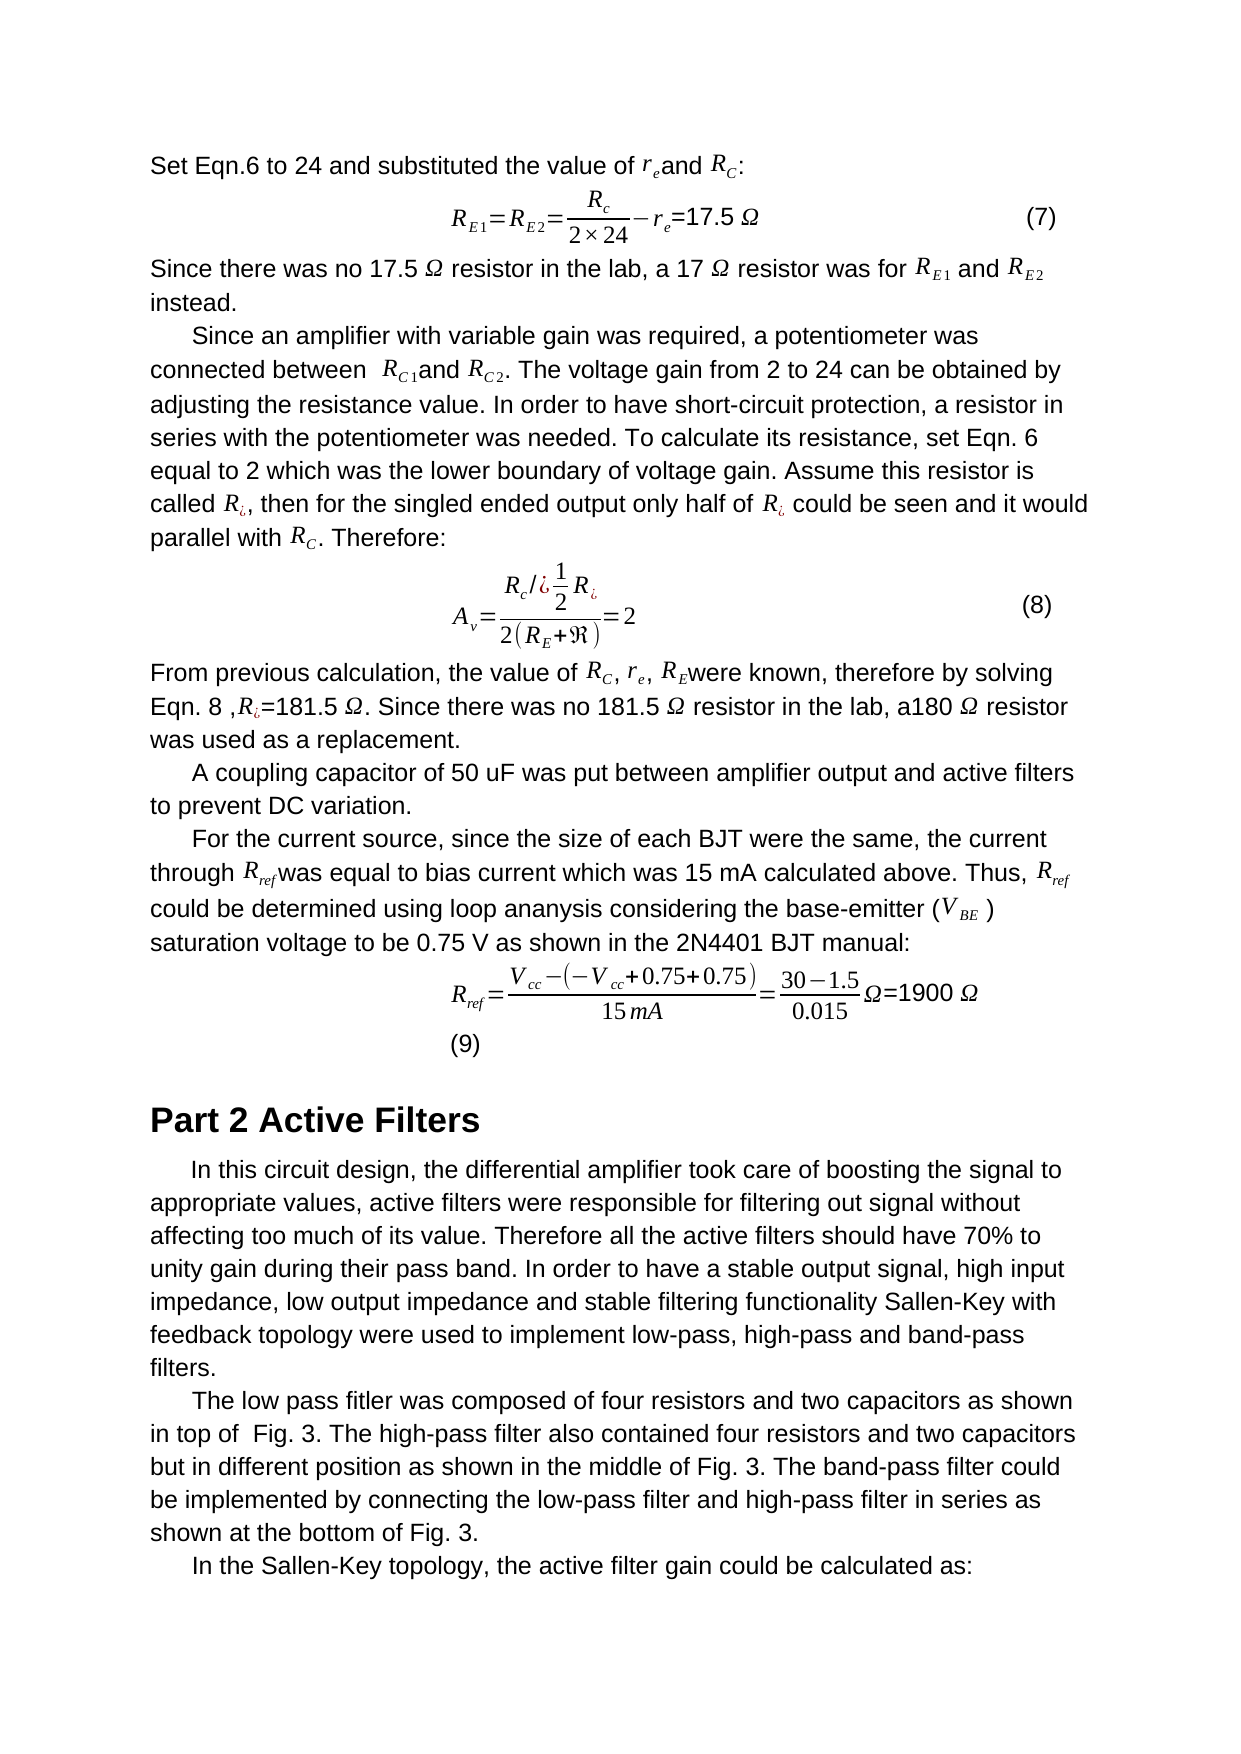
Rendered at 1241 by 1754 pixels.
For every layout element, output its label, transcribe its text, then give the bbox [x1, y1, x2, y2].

subtitle Part 2 Active Filters [150, 1099, 1090, 1140]
text (8) [450, 558, 1090, 652]
text For the current source, since the size of each BJT were the same, the current through was equal to bias current which was 15 mA calculated above. Thus, could be determined using loop ananysis considering the base-emitter ( ) saturation voltage to be 0.75 V as shown in the 2N4401 BJT manual: [150, 824, 1090, 957]
text =1900 (9) [450, 961, 1090, 1058]
text Since an amplifier with variable gain was required, a potentiometer was connected between and . The voltage gain from 2 to 24 can be obtained by adjusting the resistance value. In order to have short-circuit protection, a resistor in series with the potentiometer was needed. To calculate its resistance, set Eqn. 6 equal to 2 which was the lower boundary of voltage gain. Assume this resistor is called , then for the singled ended output only half of could be seen and it would parallel with . Therefore: [150, 321, 1090, 553]
text Set Eqn.6 to 24 and substituted the value of and : [150, 150, 1090, 181]
text In the Sallen-Key topology, the active filter gain could be calculated as: [150, 1551, 1090, 1579]
text In this circuit design, the differential amplifier took care of boosting the signal to appropriate values, active filters were responsible for filtering out signal without affecting too much of its value. Therefore all the active filters should have 70% to unity gain during their pass band. In order to have a stable output signal, high input impedance, low output impedance and stable filtering functionality Sallen-Key with feedback topology were used to implement low-pass, high-pass and band-pass filters. [150, 1154, 1090, 1381]
text Since there was no 17.5 resistor in the lab, a 17 resistor was for and instead. [150, 253, 1090, 317]
text The low pass fitler was composed of four resistors and two capacitors as shown in top of Fig. 3. The high-pass filter also contained four resistors and two capacitors but in different position as shown in the middle of Fig. 3. The band-pass filter could be implemented by connecting the low-pass filter and high-pass filter in series as shown at the bottom of Fig. 3. [150, 1386, 1090, 1547]
text A coupling capacitor of 50 uF was put between amplifier output and active filters to prevent DC variation. [150, 758, 1090, 820]
text =17.5 (7) [450, 186, 1090, 248]
text From previous calculation, the value of , , were known, therefore by solving Eqn. 8 ,=181.5 . Since there was no 181.5 resistor in the lab, a180 resistor was used as a replacement. [150, 656, 1090, 754]
